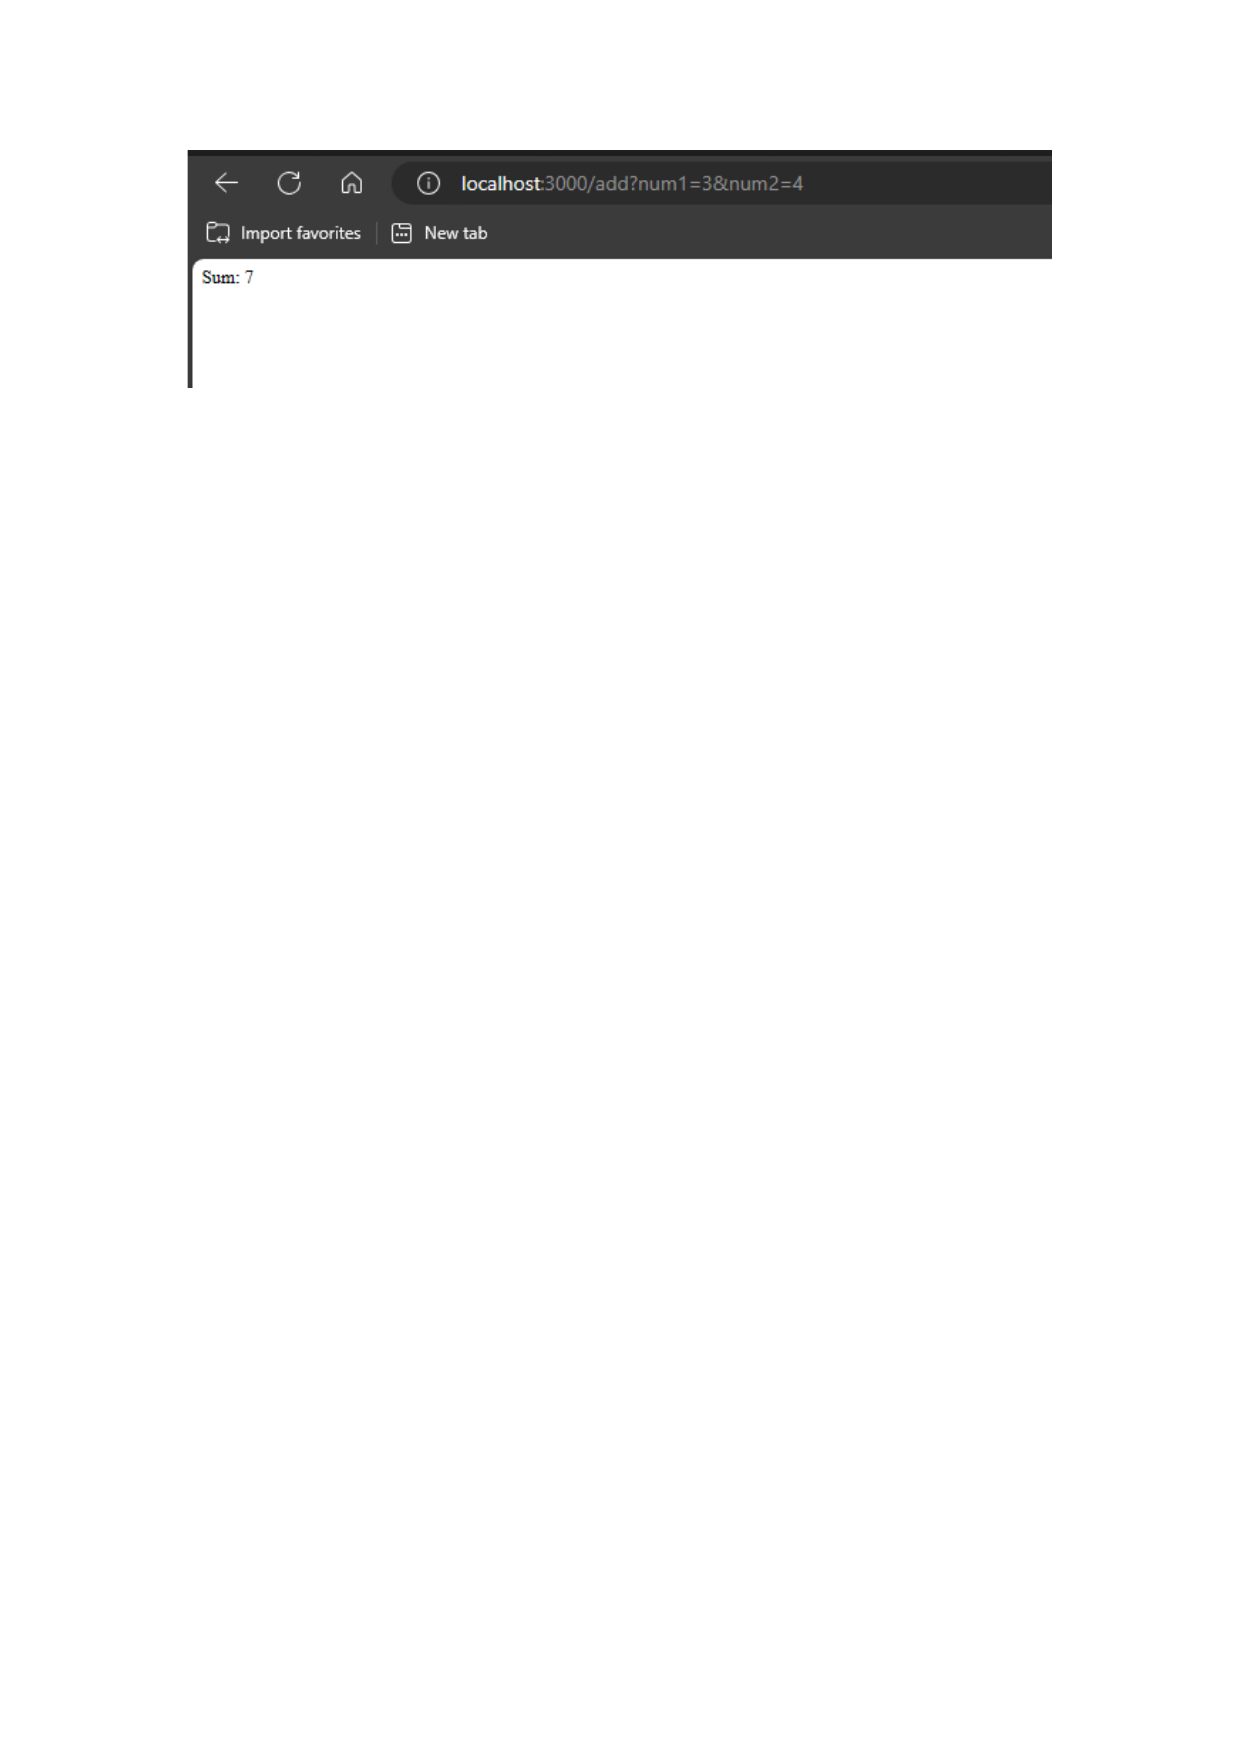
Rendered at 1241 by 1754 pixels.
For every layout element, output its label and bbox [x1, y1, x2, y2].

picture [187, 150, 1052, 388]
